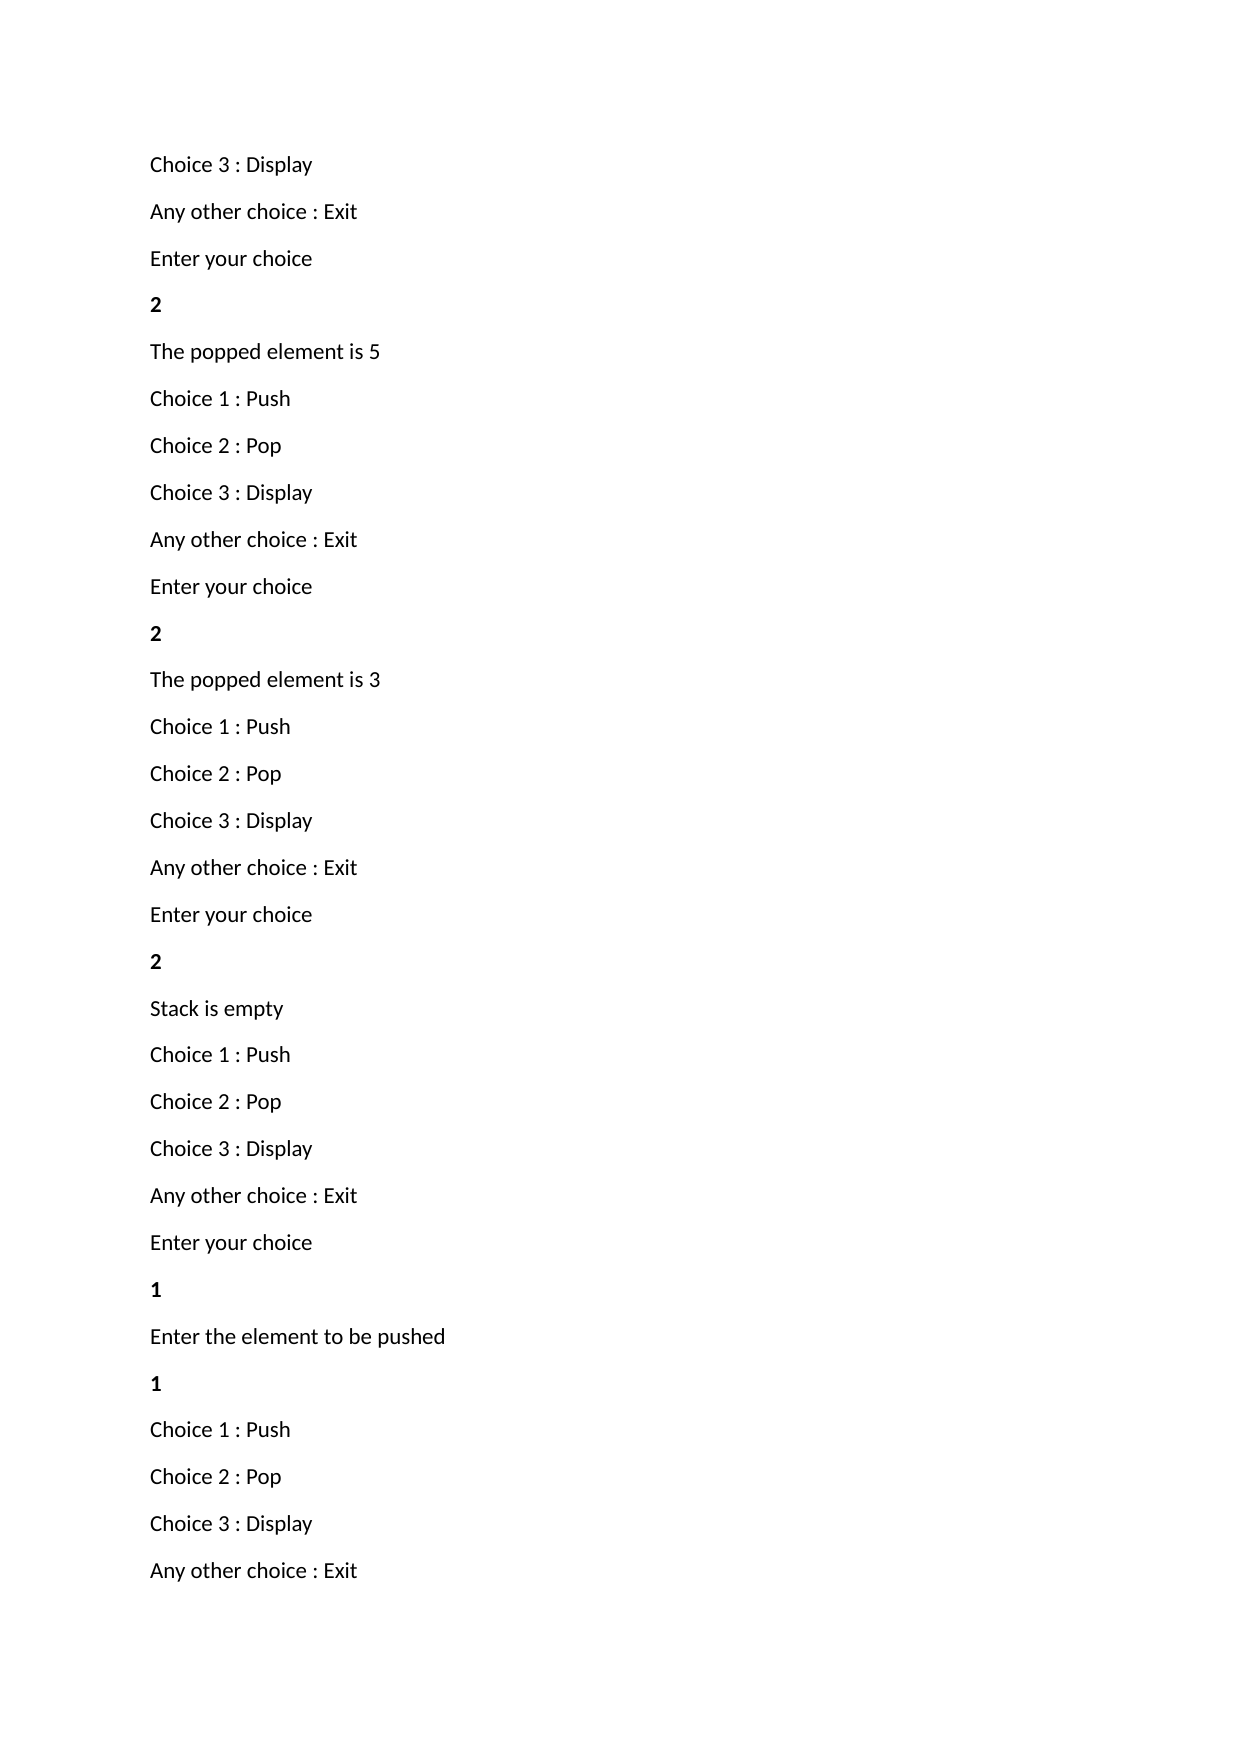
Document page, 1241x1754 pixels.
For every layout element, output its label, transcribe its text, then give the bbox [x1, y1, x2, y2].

text The popped element is 5 [150, 337, 1090, 366]
text Enter your choice [150, 572, 1090, 600]
text 1 [150, 1369, 1090, 1397]
text Choice 3 : Display [150, 1134, 1090, 1162]
text Choice 2 : Pop [150, 1462, 1090, 1491]
text 2 [150, 947, 1090, 975]
text 2 [150, 619, 1090, 647]
text Choice 1 : Push [150, 1416, 1090, 1444]
text Stack is empty [150, 994, 1090, 1022]
text Choice 2 : Pop [150, 759, 1090, 787]
text Any other choice : Exit [150, 197, 1090, 225]
text Choice 2 : Pop [150, 431, 1090, 459]
text Enter your choice [150, 1228, 1090, 1256]
text Enter the element to be pushed [150, 1322, 1090, 1350]
text Any other choice : Exit [150, 1181, 1090, 1209]
text Enter your choice [150, 900, 1090, 928]
text Any other choice : Exit [150, 525, 1090, 553]
text Choice 3 : Display [150, 1509, 1090, 1537]
text The popped element is 3 [150, 666, 1090, 694]
text Choice 1 : Push [150, 712, 1090, 741]
text Choice 3 : Display [150, 150, 1090, 178]
text Enter your choice [150, 244, 1090, 272]
text Any other choice : Exit [150, 1556, 1090, 1584]
text 2 [150, 291, 1090, 319]
text 1 [150, 1275, 1090, 1303]
text Choice 2 : Pop [150, 1087, 1090, 1116]
text Choice 1 : Push [150, 384, 1090, 412]
text Choice 1 : Push [150, 1041, 1090, 1069]
text Choice 3 : Display [150, 806, 1090, 834]
text Any other choice : Exit [150, 853, 1090, 881]
text Choice 3 : Display [150, 478, 1090, 506]
